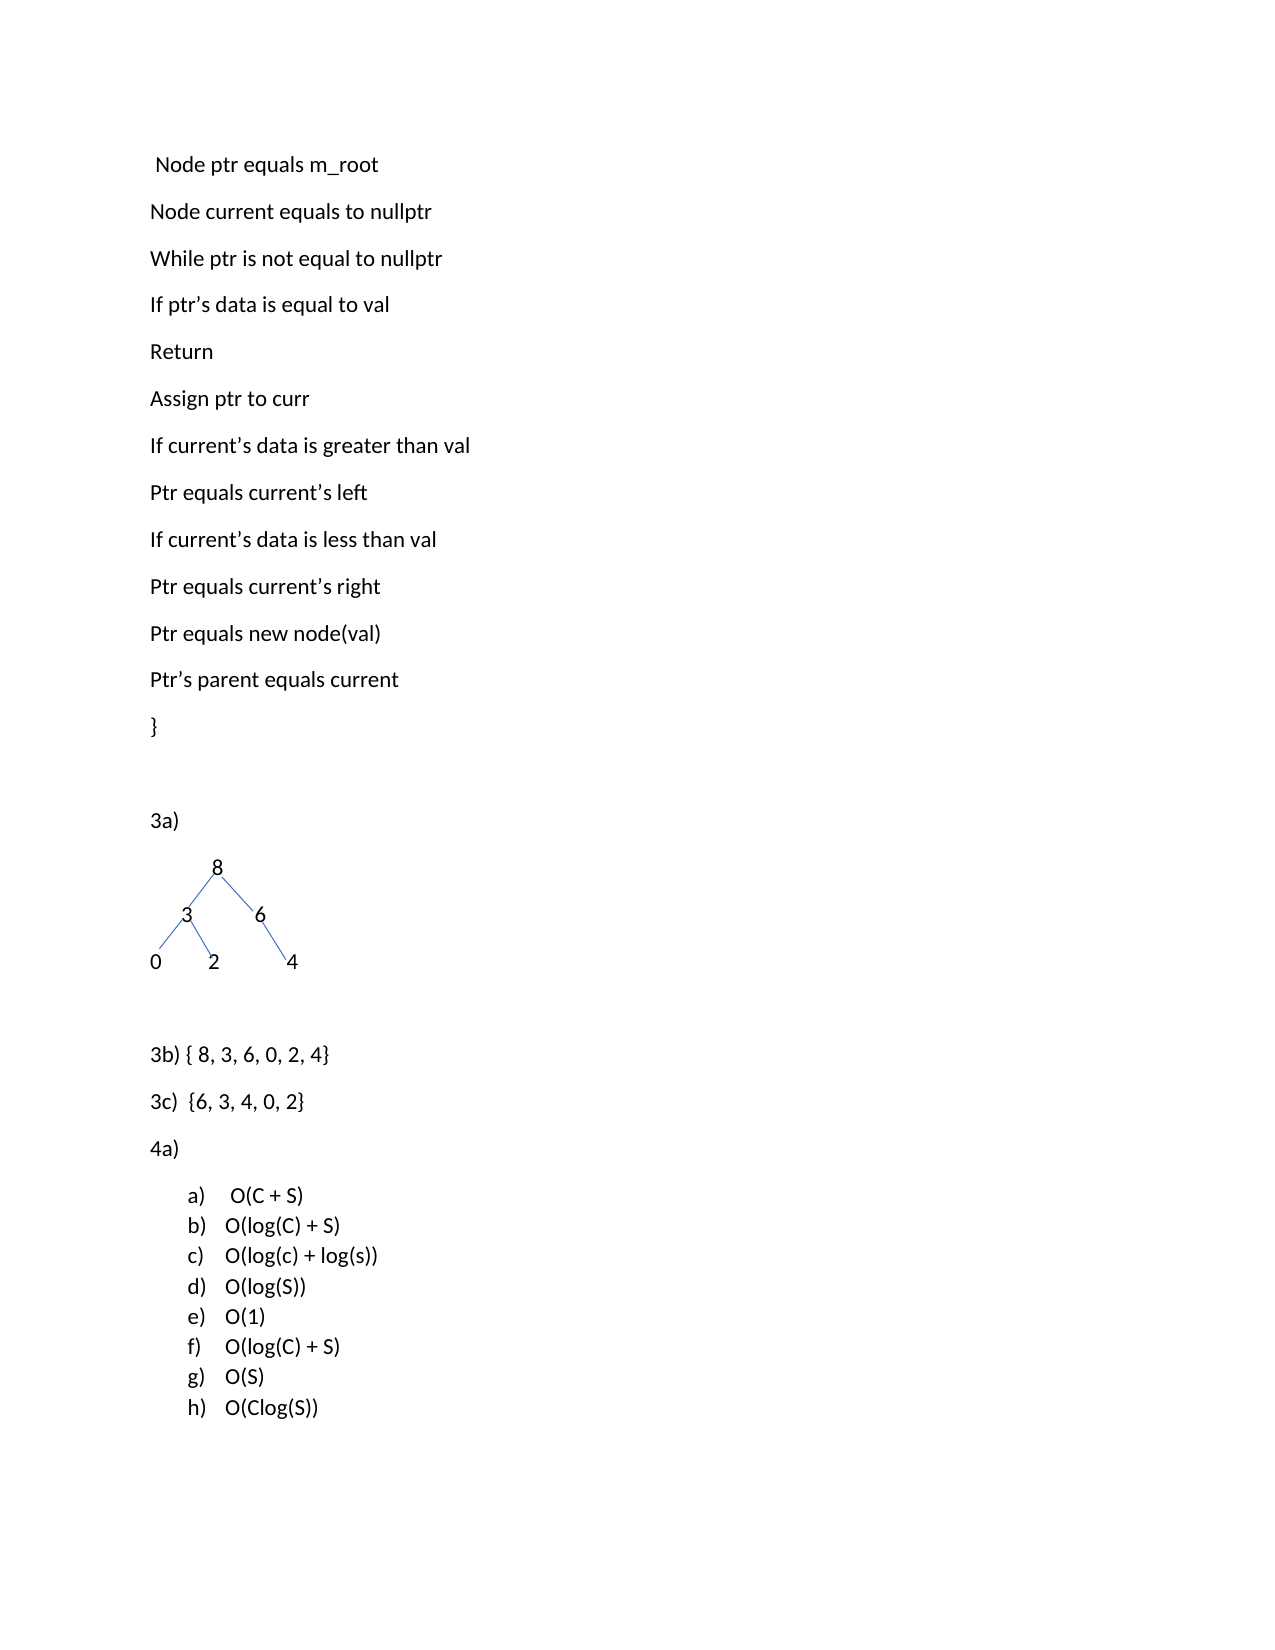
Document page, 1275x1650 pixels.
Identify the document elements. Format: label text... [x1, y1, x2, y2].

text Ptr equals current’s right [150, 572, 1125, 600]
text Ptr equals current’s left [150, 478, 1125, 506]
text 3b) { 8, 3, 6, 0, 2, 4} [150, 1041, 1125, 1069]
text Assign ptr to curr [150, 384, 1125, 412]
list O(C + S) [187, 1181, 1125, 1209]
text Return [150, 337, 1125, 366]
list O(1) [187, 1302, 1125, 1330]
list O(log(S)) [187, 1272, 1125, 1300]
list O(Clog(S)) [187, 1393, 1125, 1421]
text 4a) [150, 1134, 1125, 1162]
text Node current equals to nullptr [150, 197, 1125, 225]
text If ptr’s data is equal to val [150, 291, 1125, 319]
text 3a) [150, 806, 1125, 834]
text Ptr equals new node(val) [150, 619, 1125, 647]
list O(log(C) + S) [187, 1211, 1125, 1239]
text If current’s data is greater than val [150, 431, 1125, 459]
text } [150, 712, 1125, 741]
text 3 6 [150, 900, 192, 928]
text If current’s data is less than val [150, 525, 1125, 553]
text 3 6 [189, 900, 1125, 928]
text Node ptr equals m_root [150, 150, 1125, 178]
list O(log(c) + log(s)) [187, 1242, 1125, 1270]
text Ptr’s parent equals current [150, 666, 1125, 694]
list O(log(C) + S) [187, 1332, 1125, 1360]
text 0 2 4 [150, 947, 1125, 975]
text 3c) {6, 3, 4, 0, 2} [150, 1087, 1125, 1116]
text While ptr is not equal to nullptr [150, 244, 1125, 272]
list O(S) [187, 1362, 1125, 1391]
text 8 [150, 853, 1125, 881]
